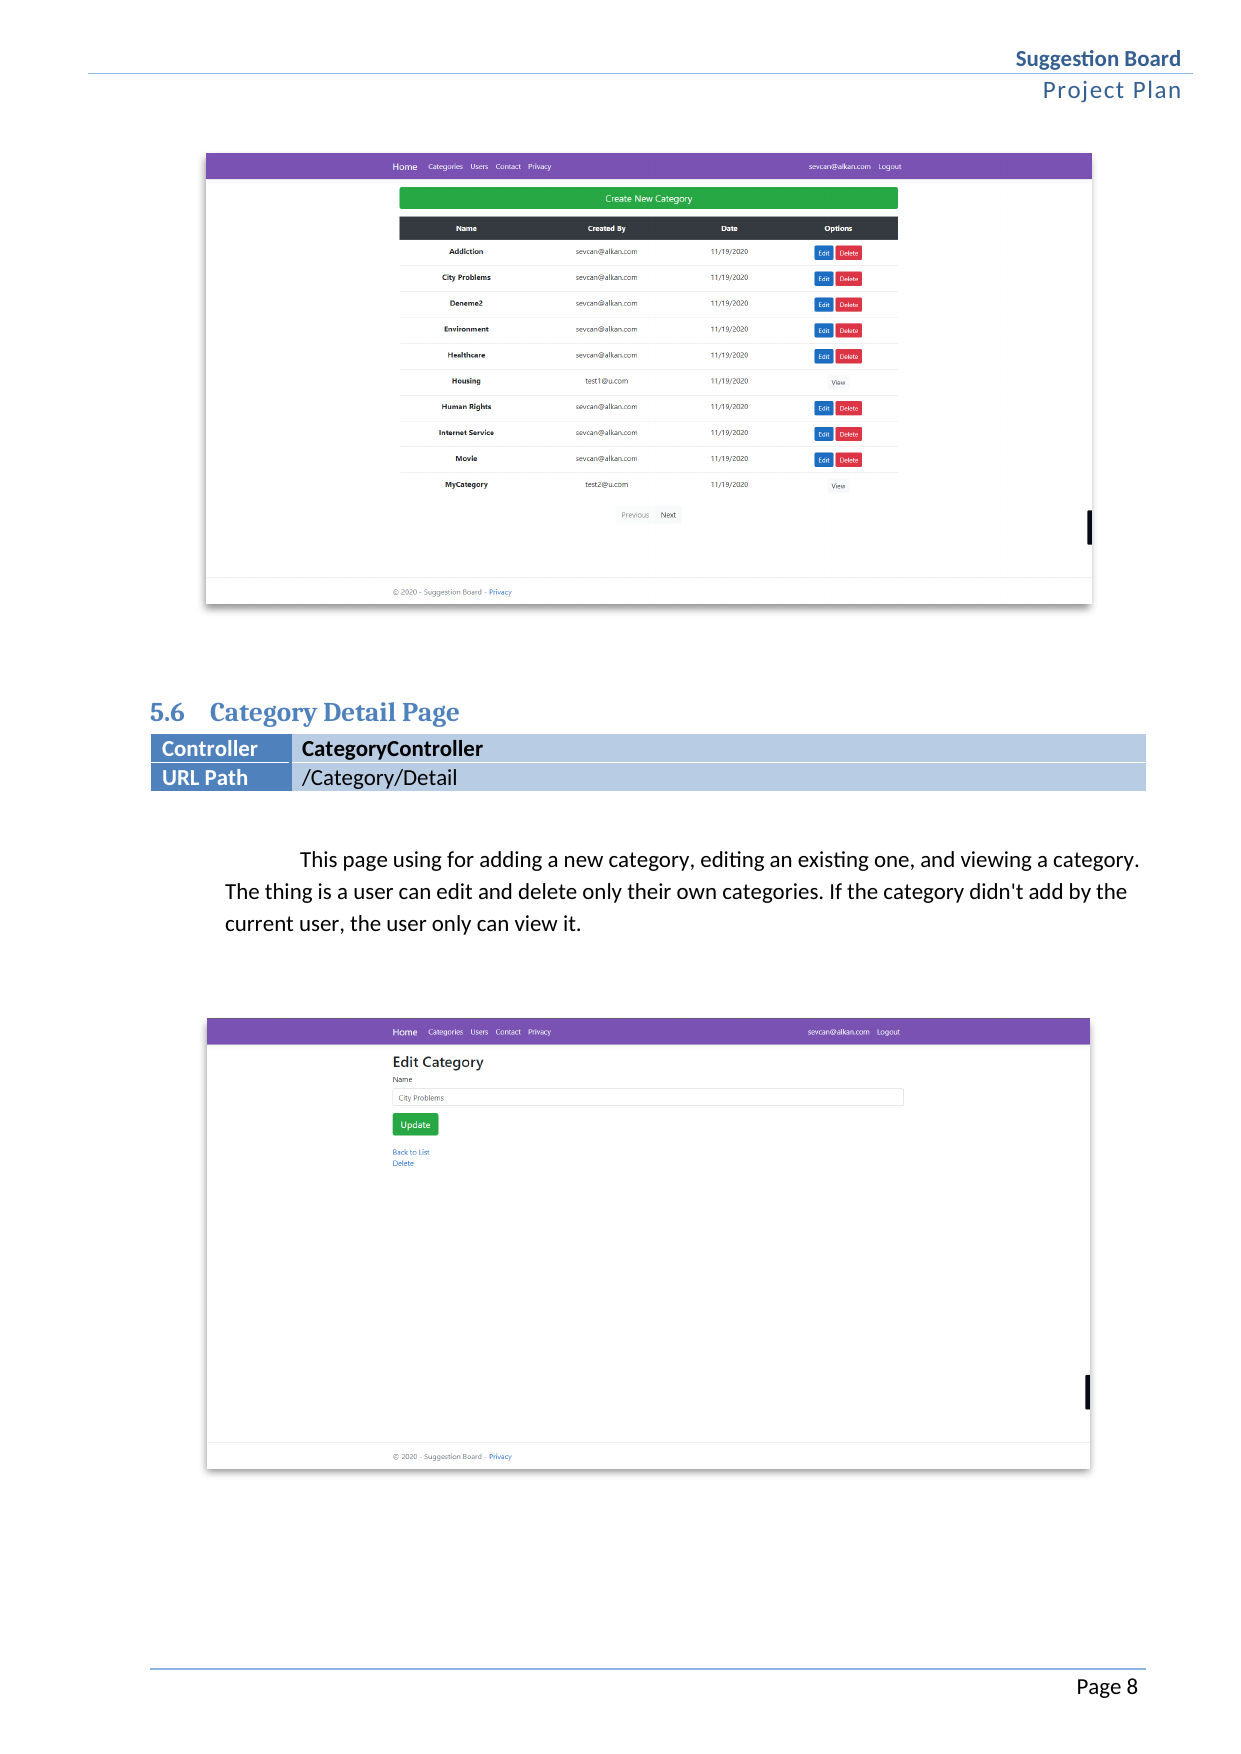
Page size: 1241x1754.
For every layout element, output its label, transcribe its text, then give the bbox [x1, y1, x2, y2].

table_cell /Category/Detail [292, 763, 1146, 791]
text This page using for adding a new category, editing an existing one, and viewing a category. The thing is a user can edit and delete only their own categories. If the category didn't add by the current user, the user only can view it. [225, 845, 1146, 937]
table_cell URL Path [151, 763, 289, 791]
picture [207, 1018, 1090, 1469]
table_header CategoryController [292, 734, 1146, 762]
subtitle Category Detail Page [150, 697, 1146, 728]
picture [206, 153, 1092, 604]
table_header Controller [151, 734, 289, 762]
